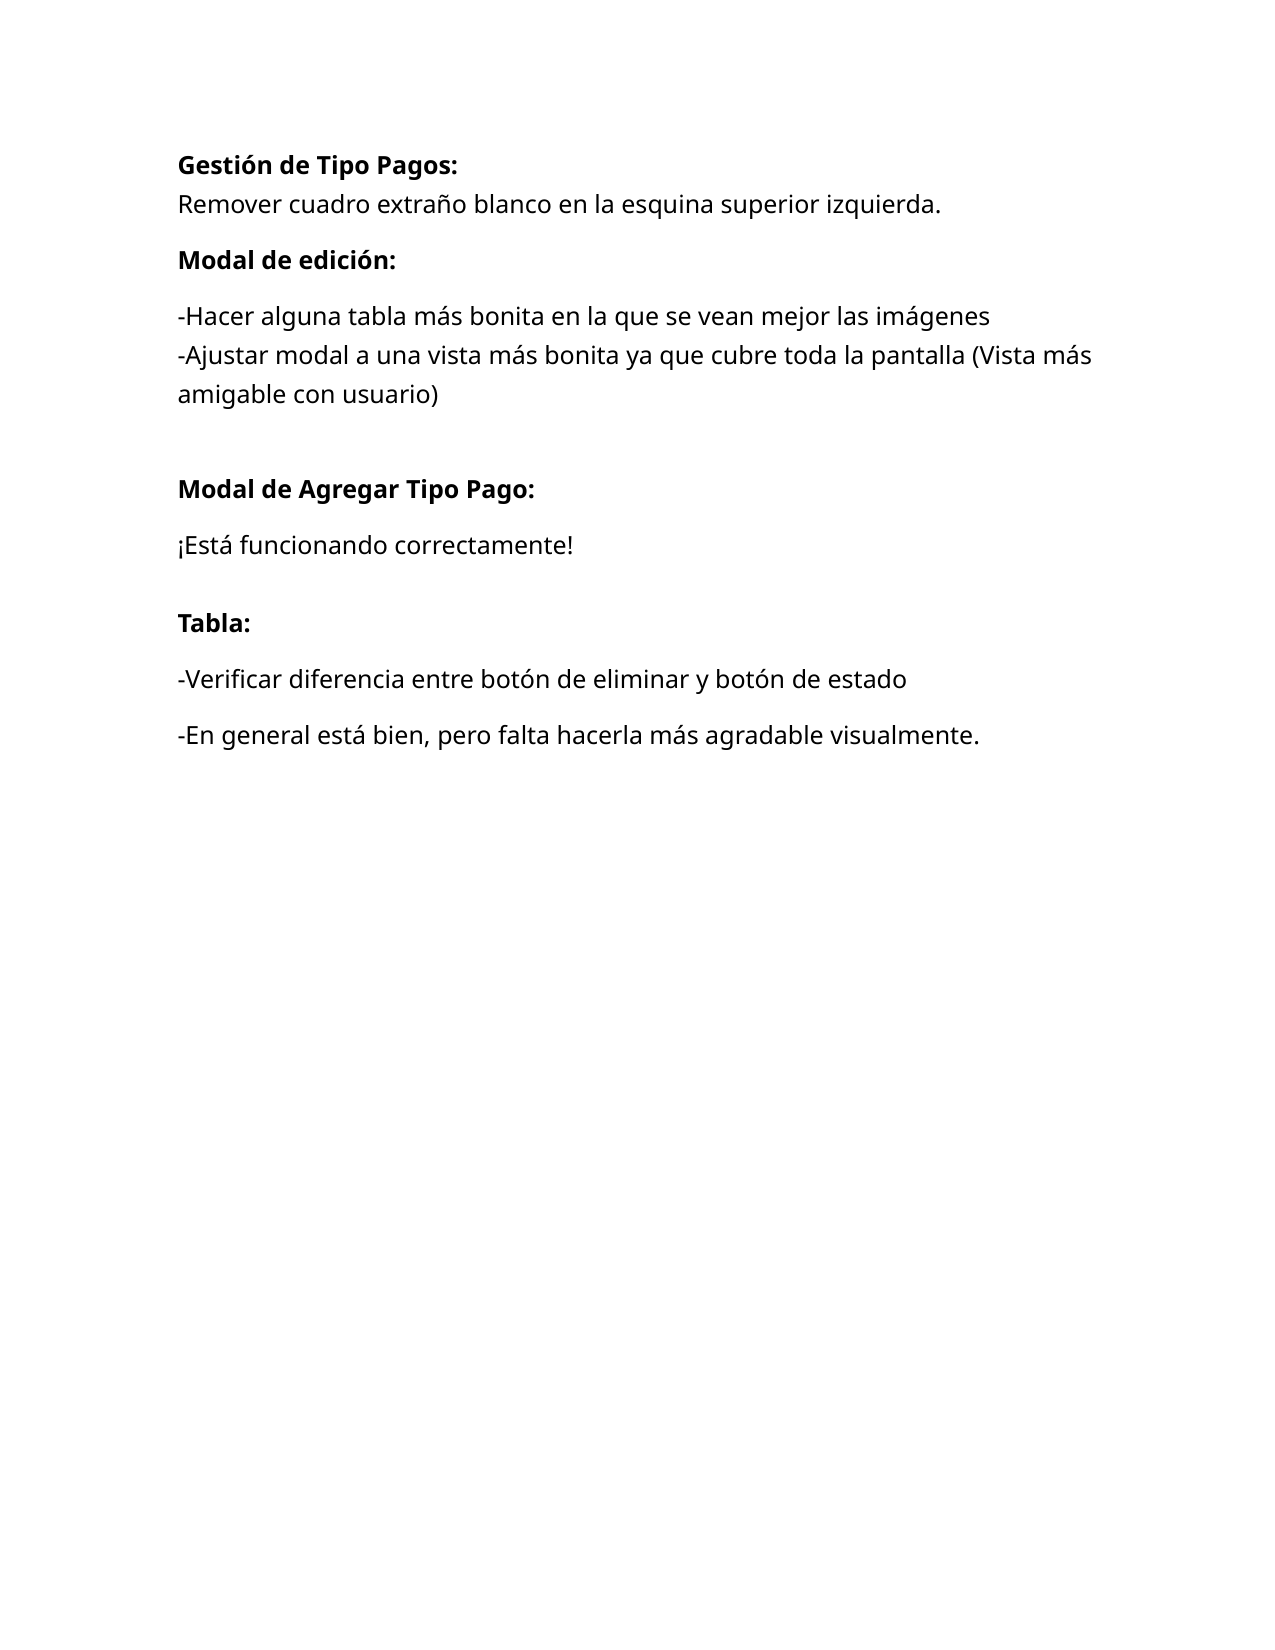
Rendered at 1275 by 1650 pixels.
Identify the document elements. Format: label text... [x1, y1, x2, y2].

text ¡Está funcionando correctamente! Tabla: [177, 528, 1098, 640]
text Modal de edición: [177, 243, 1098, 277]
text Modal de Agregar Tipo Pago: [177, 433, 1098, 506]
text -Hacer alguna tabla más bonita en la que se vean mejor las imágenes -Ajustar modal a una vista más bonita ya que cubre toda la pantalla (Vista más amigable con usuario) [177, 298, 1098, 411]
text -En general está bien, pero falta hacerla más agradable visualmente. [177, 718, 1098, 752]
text -Verificar diferencia entre botón de eliminar y botón de estado [177, 662, 1098, 696]
text Gestión de Tipo Pagos: Remover cuadro extraño blanco en la esquina superior izquierda. [177, 148, 1098, 221]
